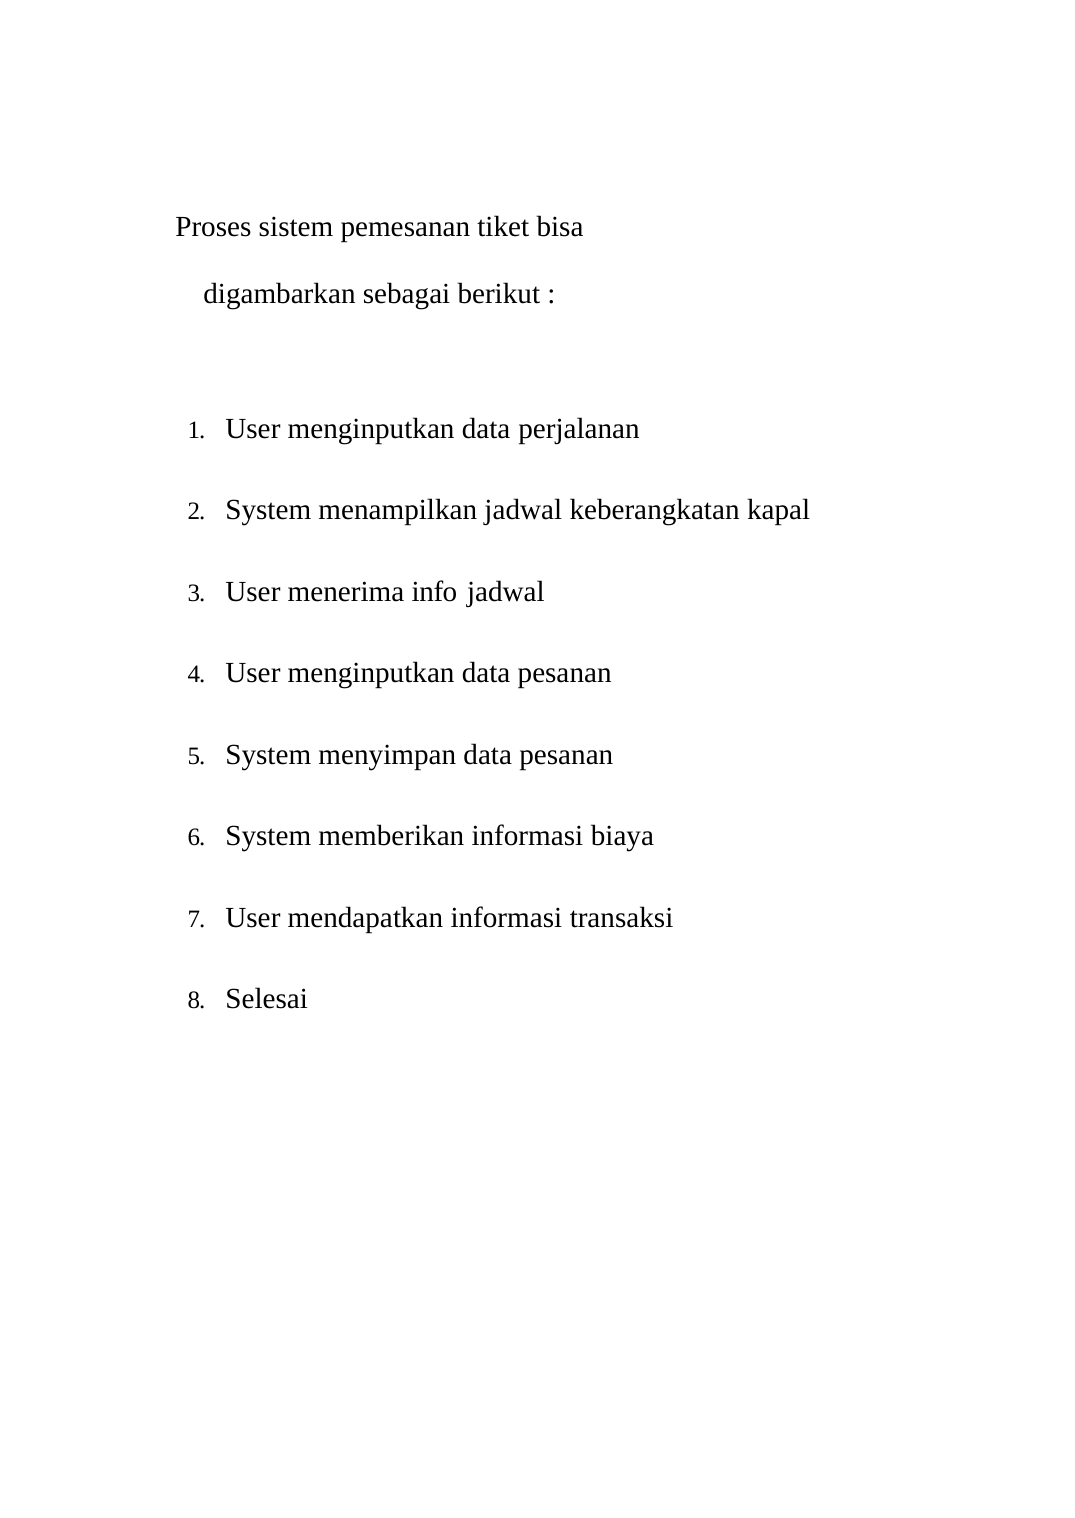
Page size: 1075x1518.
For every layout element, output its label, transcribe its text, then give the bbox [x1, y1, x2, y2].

list User menerima info jadwal [187, 574, 966, 608]
list Selesai [187, 982, 966, 1015]
list User menginputkan data pesanan [187, 656, 966, 689]
list User mendapatkan informasi transaksi [187, 900, 966, 934]
list User menginputkan data perjalanan [187, 411, 966, 445]
list System menampilkan jadwal keberangkatan kapal [187, 492, 966, 526]
list System menyimpan data pesanan [187, 737, 966, 771]
list System memberikan informasi biaya [187, 818, 966, 852]
text Proses sistem pemesanan tiket bisa digambarkan sebagai berikut : [148, 209, 611, 309]
